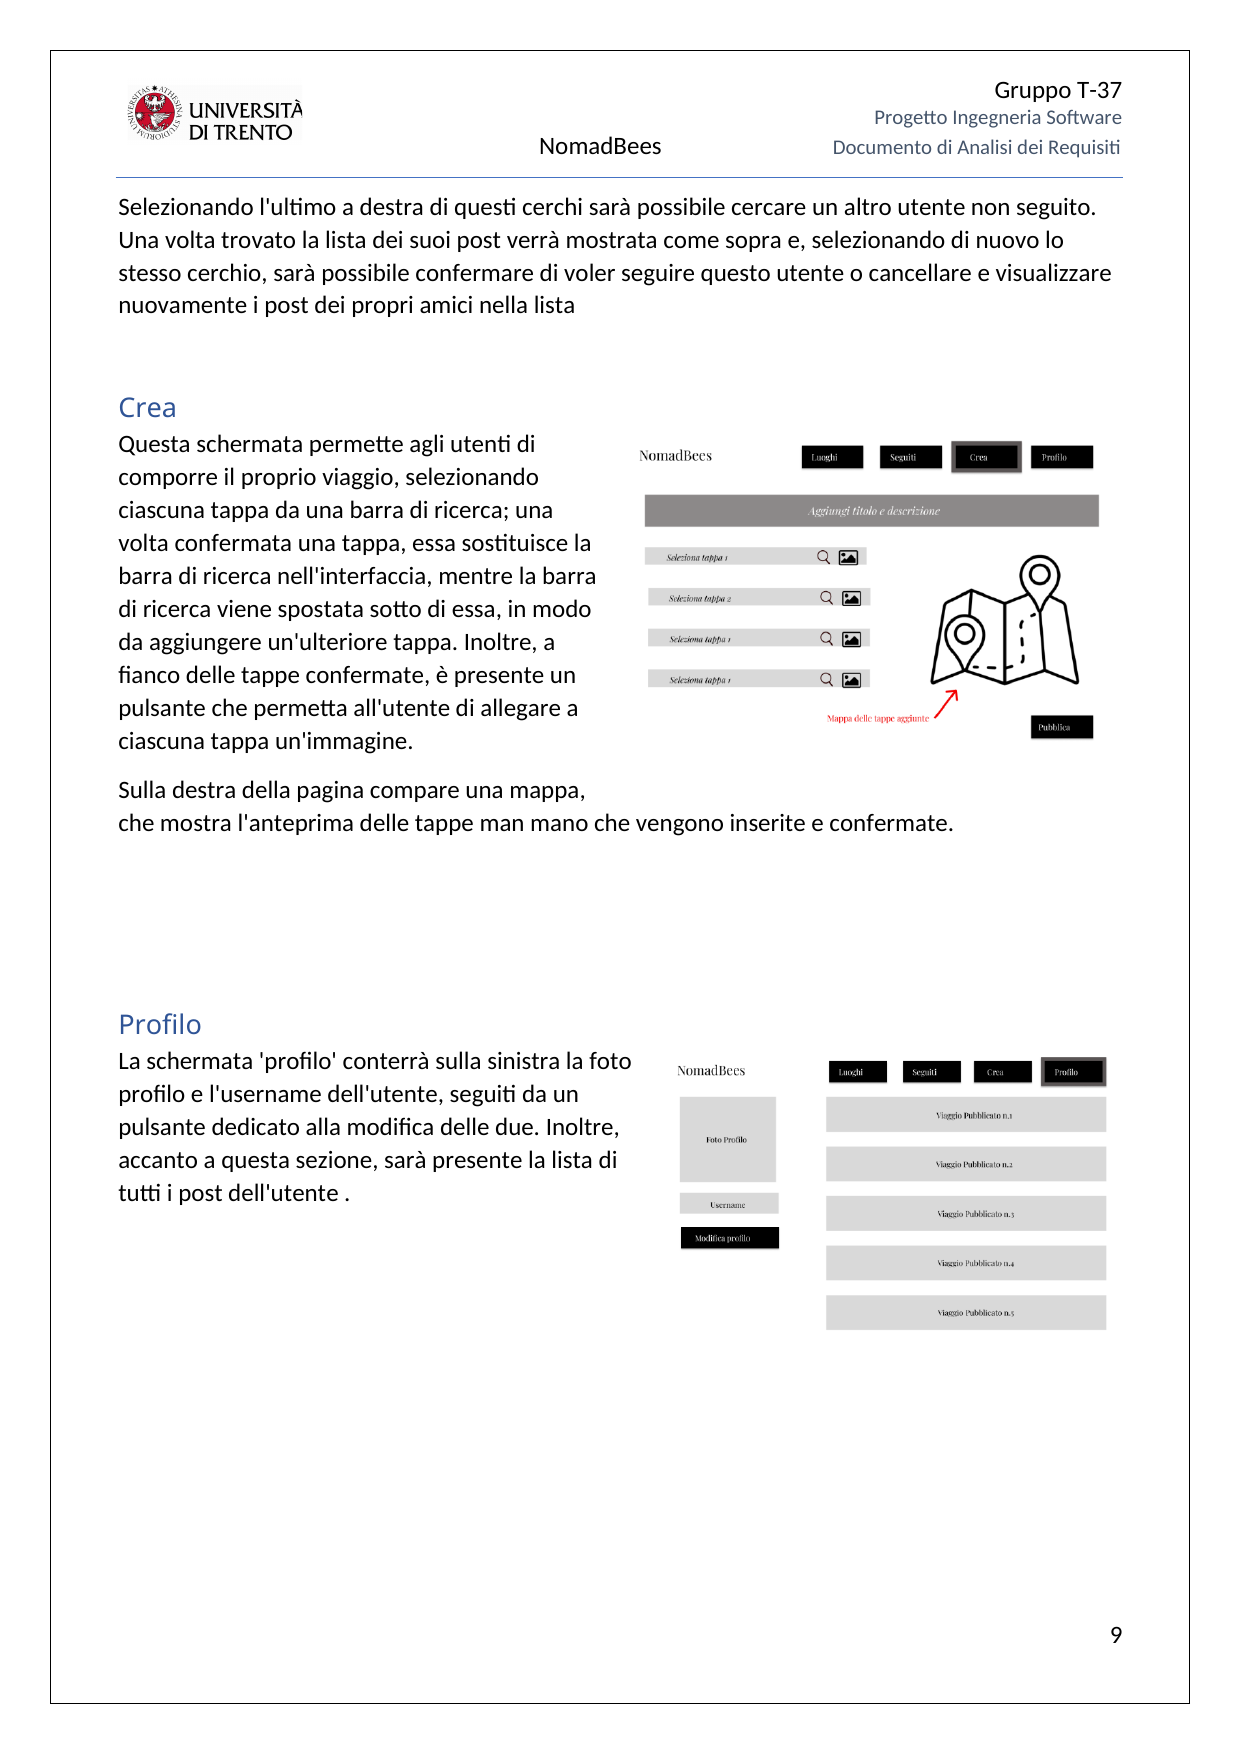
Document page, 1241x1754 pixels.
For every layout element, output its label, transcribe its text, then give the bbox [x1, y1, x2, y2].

picture [661, 1196, 1120, 1376]
text Sulla destra della pagina compare una mappa, che mostra l'anteprima delle tappe man mano che vengono inserite e confermate. [118, 774, 1122, 838]
picture [127, 78, 303, 145]
text La schermata 'profilo' conterrà sulla sinistra la foto profilo e l'username dell'utente, seguiti da un pulsante dedicato alla modifica delle due. Inoltre, accanto a questa sezione, sarà presente la lista di tutti i post dell'utente . [118, 1045, 1122, 1142]
subtitle Crea [118, 389, 1122, 426]
text Selezionando l'ultimo a destra di questi cerchi sarà possibile cercare un altro utente non seguito. Una volta trovato la lista dei suoi post verrà mostrata come sopra e, selezionando di nuovo lo stesso cerchio, sarà possibile confermare di voler seguire questo utente o cancellare e visualizzare nuovamente i post dei propri amici nella lista [118, 191, 1122, 320]
picture [623, 433, 1111, 777]
subtitle Profilo [118, 1006, 1122, 1042]
